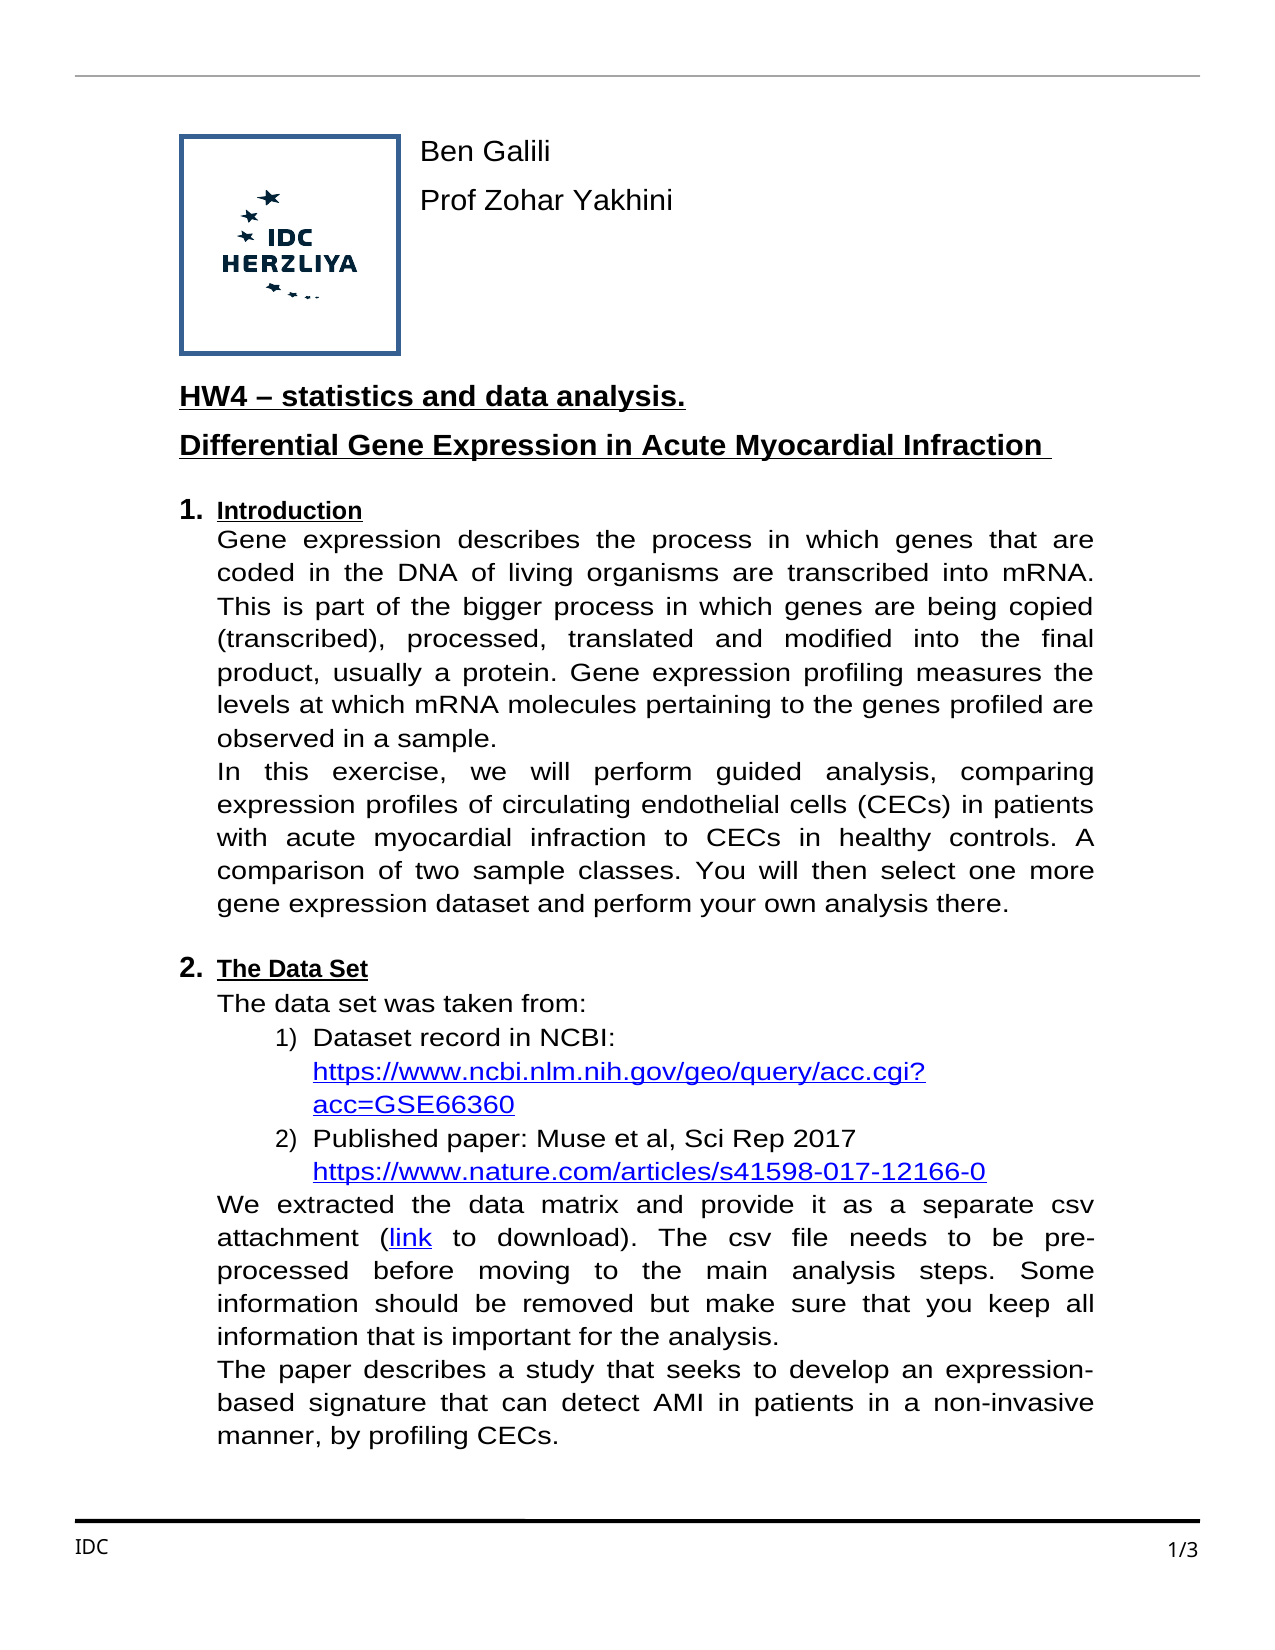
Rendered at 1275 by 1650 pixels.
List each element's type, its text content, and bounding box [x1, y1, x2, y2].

subtitle The paper describes a study that seeks to develop an expression-based signature that can detect AMI in patients in a non-invasive manner, by profiling CECs. [217, 1355, 1096, 1450]
text Prof Zohar Yakhini [401, 183, 1098, 315]
subtitle We extracted the data matrix and provide it as a separate csv attachment (link to download). The csv file needs to be pre-processed before moving to the main analysis steps. Some information should be removed but make sure that you keep all information that is important for the analysis. [217, 1190, 1096, 1351]
text https://www.ncbi.nlm.nih.gov/geo/query/acc.cgi?acc=GSE66360 [312, 1057, 1063, 1119]
subtitle Gene expression describes the process in which genes that are coded in the DNA of living organisms are transcribed into mRNA. This is part of the bigger process in which genes are being copied (transcribed), processed, translated and modified into the final product, usually a protein. Gene expression profiling measures the levels at which mRNA molecules pertaining to the genes profiled are observed in a sample. [217, 525, 1096, 752]
text Ben Galili [401, 134, 1098, 168]
subtitle The data set was taken from: [217, 989, 1096, 1018]
subtitle In this exercise, we will perform guided analysis, comparing expression profiles of circulating endothelial cells (CECs) in patients with acute myocardial infraction to CECs in healthy controls. A comparison of two sample classes. You will then select one more gene expression dataset and perform your own analysis there. [217, 757, 1096, 917]
text Differential Gene Expression in Acute Myocardial Infraction [179, 428, 1098, 462]
subtitle Introduction [179, 492, 1096, 525]
text HW4 – statistics and data analysis. [179, 379, 1098, 413]
picture [184, 139, 396, 351]
subtitle The Data Set [179, 951, 1096, 984]
list Published paper: Muse et al, Sci Rep 2017 https://www.nature.com/articles/s41598-017-12166-0 [275, 1124, 1063, 1186]
list Dataset record in NCBI: [275, 1023, 1063, 1052]
